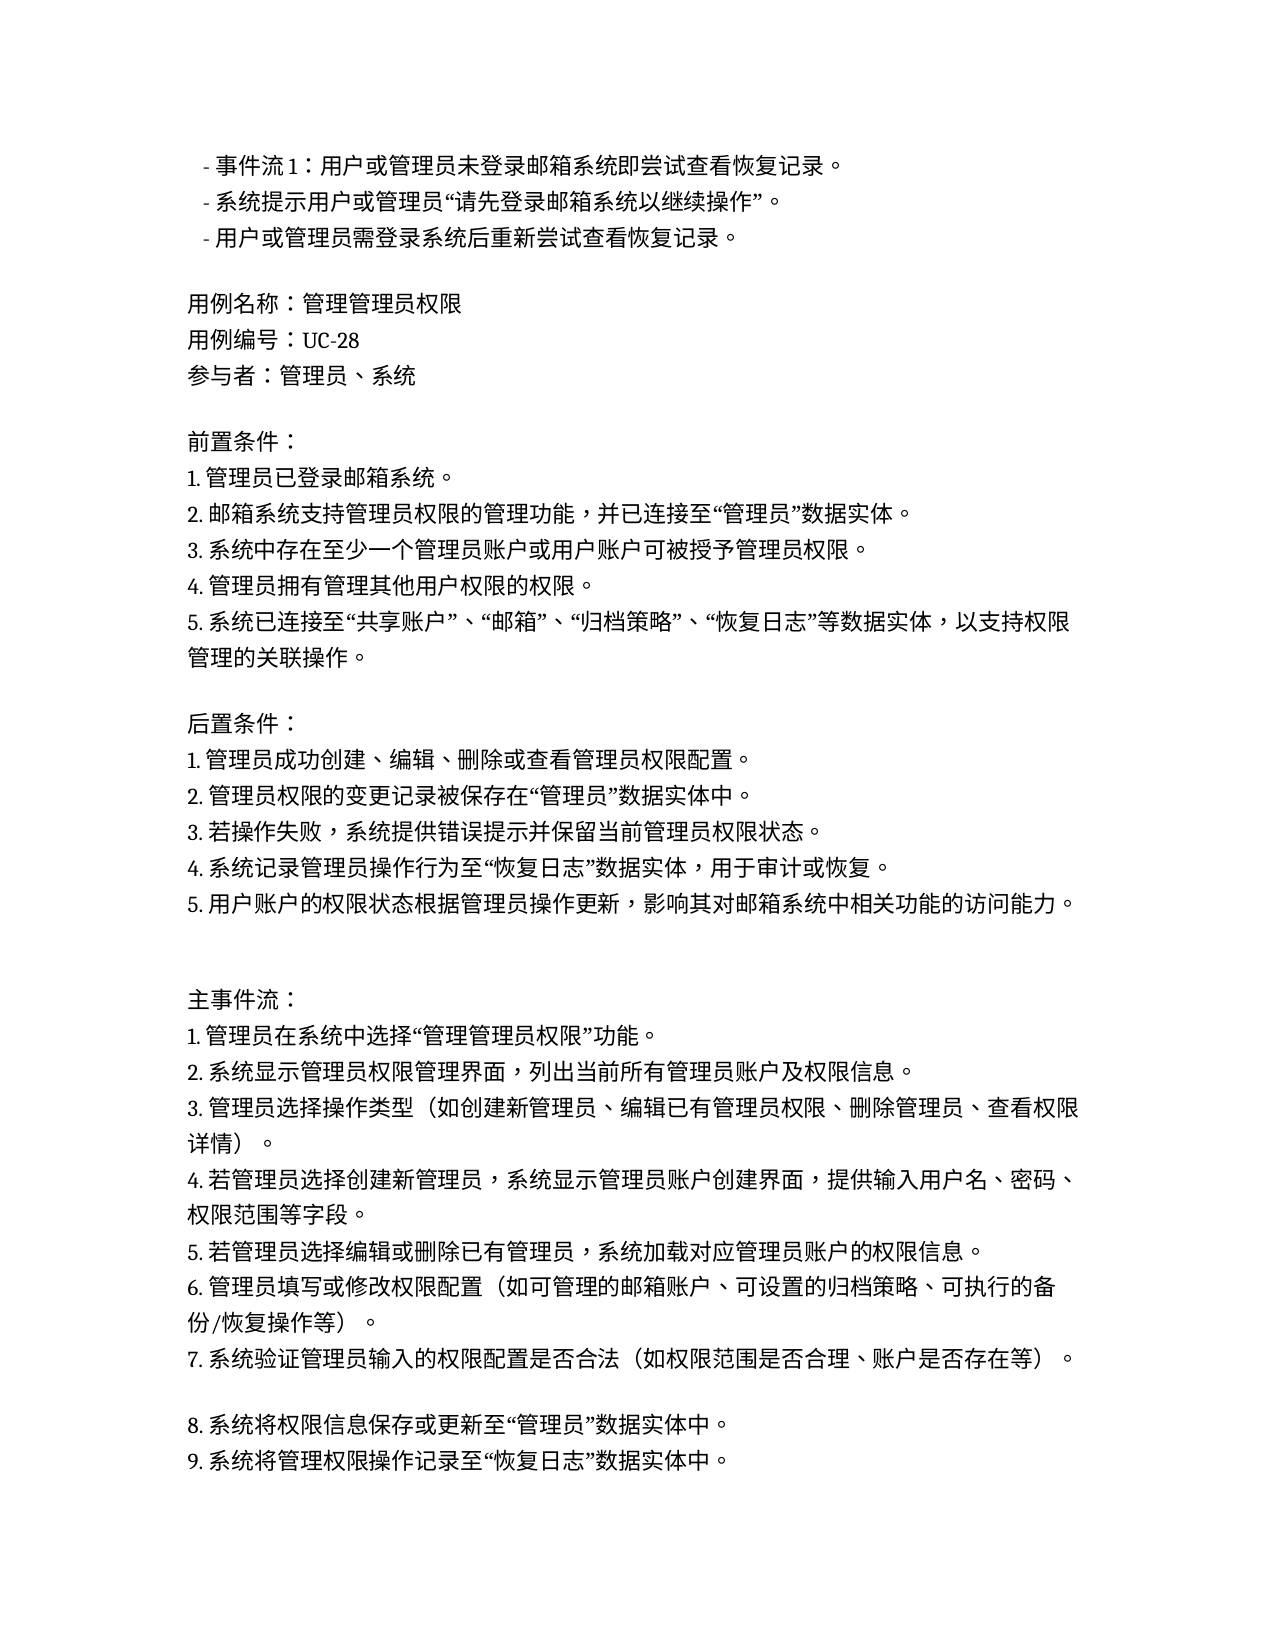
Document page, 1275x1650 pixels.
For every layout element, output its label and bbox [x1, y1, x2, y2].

text [187, 150, 1087, 1477]
